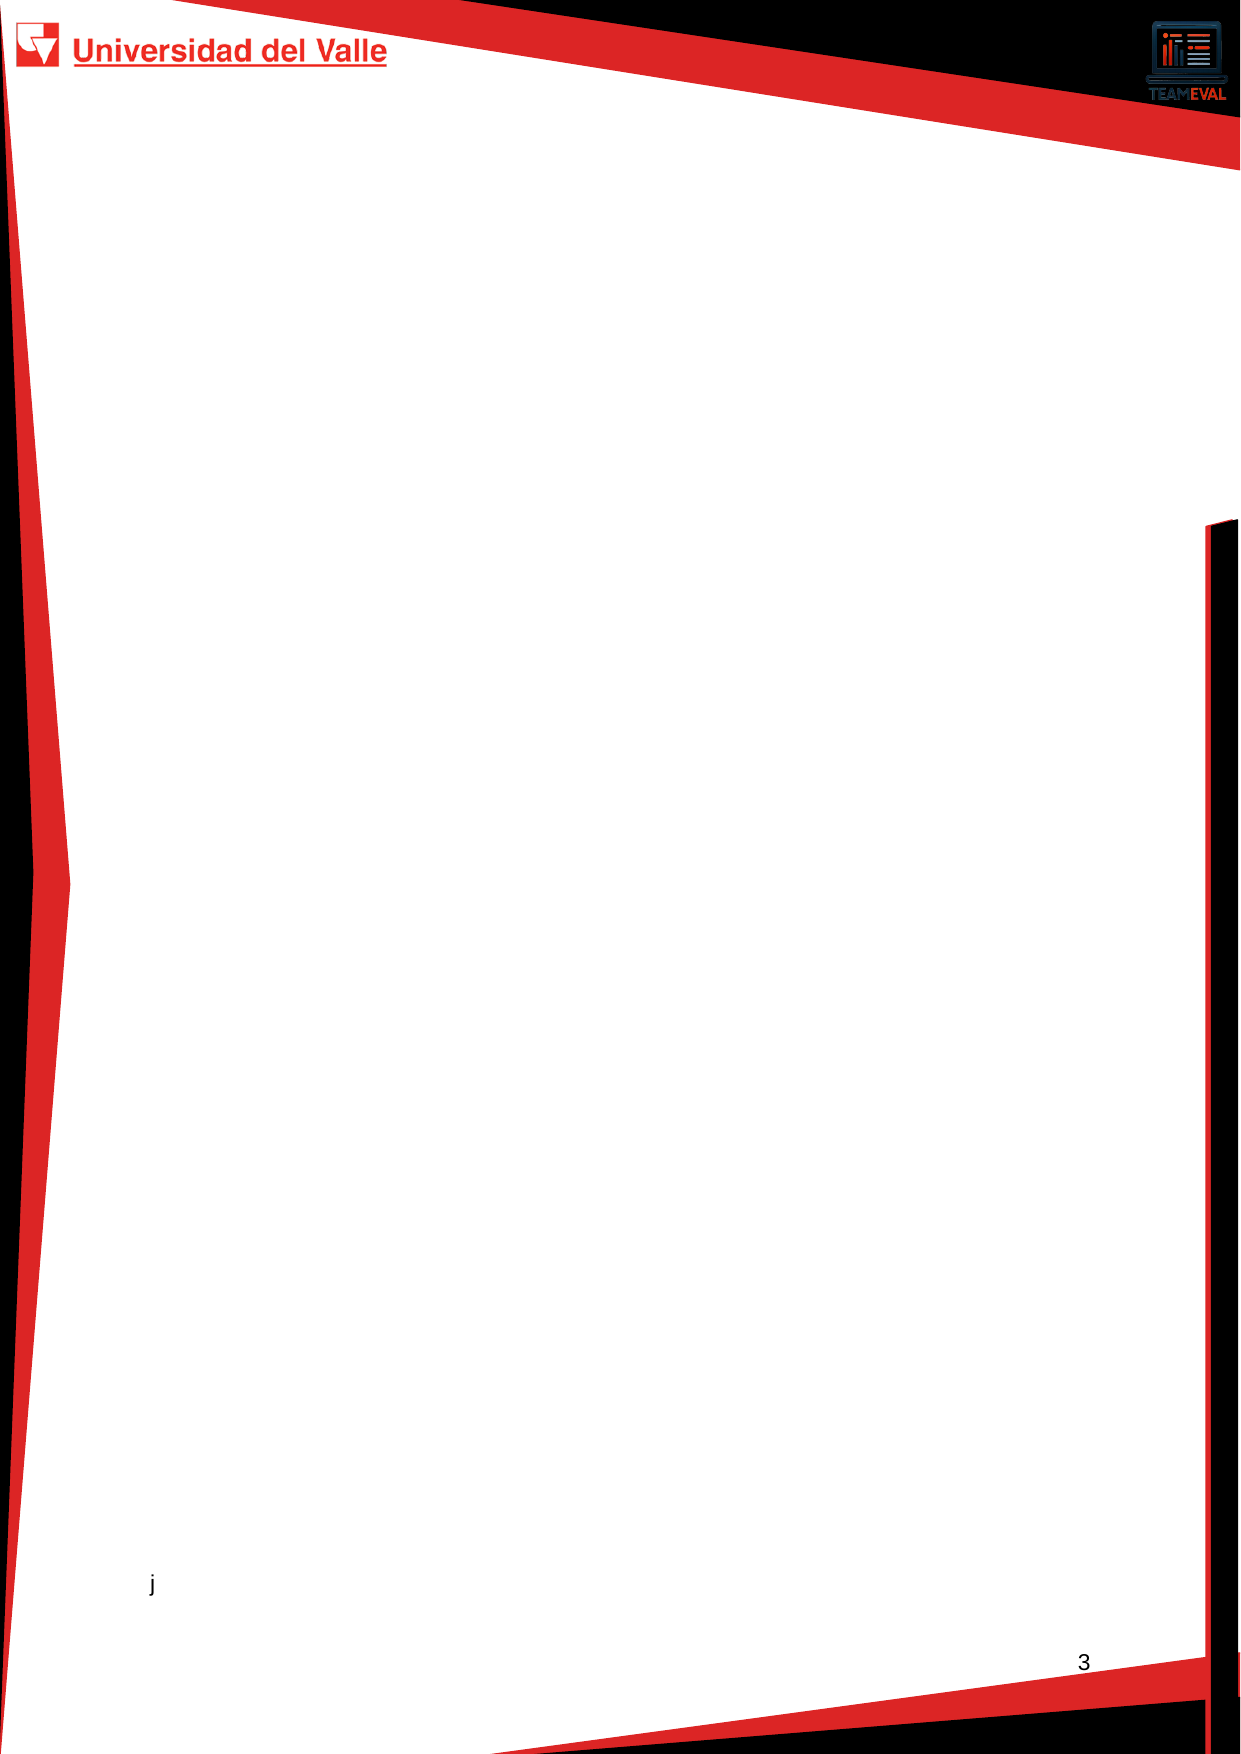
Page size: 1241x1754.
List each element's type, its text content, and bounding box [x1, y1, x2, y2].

picture [1142, 18, 1231, 104]
text j [150, 1570, 1090, 1596]
picture [6, 18, 392, 73]
